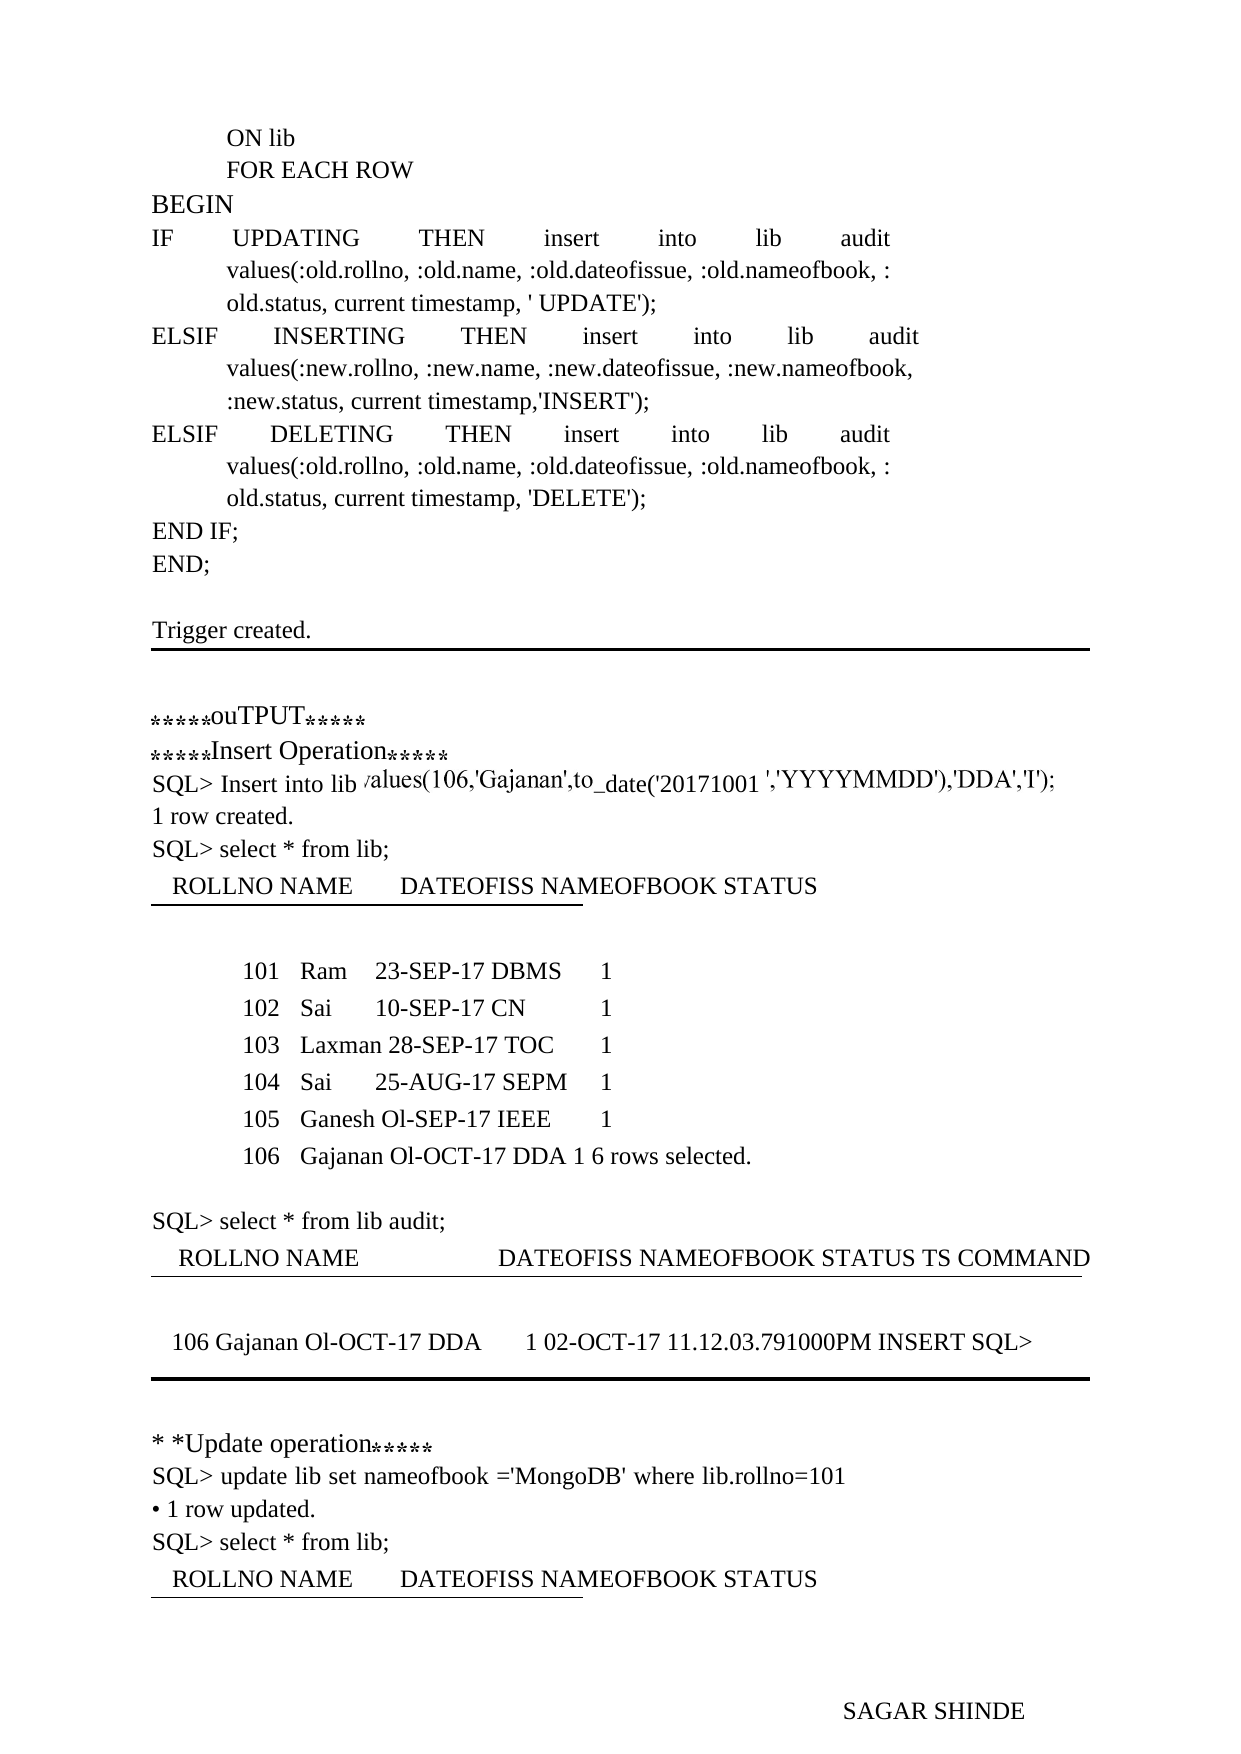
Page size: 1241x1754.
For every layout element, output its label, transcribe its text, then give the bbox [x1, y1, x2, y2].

picture [151, 715, 211, 725]
text ROLLNO NAME DATEOFISS NAMEOFBOOK STATUS [150, 1564, 1091, 1593]
text SQL> update lib set nameofbook ='MongoDB' where lib.rollno=101 • 1 row updated. [151, 1461, 847, 1523]
text SQL> select * from lib audit; [151, 1206, 1089, 1235]
picture [372, 1442, 432, 1452]
text ROLLNO NAME DATEOFISS NAMEOFBOOK STATUS TS COMMAND [150, 1243, 1091, 1272]
list Ram 23-SEP-17 DBMS 1 [196, 956, 1089, 984]
text SQL> select * from lib; [151, 1527, 1089, 1556]
text 106 Gajanan Ol-OCT-17 DDA 1 02-OCT-17 11.12.03.791000PM INSERT SQL> [151, 1327, 1081, 1356]
list Gajanan Ol-OCT-17 DDA 1 6 rows selected. [196, 1141, 1089, 1170]
picture [151, 750, 211, 760]
list Sai 10-SEP-17 CN 1 [196, 993, 1089, 1021]
text Trigger created. [151, 615, 1089, 643]
text SQL> Insert into lib date('20171001 1 row created. [151, 769, 1053, 830]
picture [387, 750, 448, 760]
text IF UPDATING THEN insert into lib audit values(:old.rollno, :old.name, :old.dateofissue, :old.nameofbook, :old.status, current timestamp, ' UPDATE'); [151, 223, 891, 317]
list Sai 25-AUG-17 SEPM 1 [196, 1067, 1089, 1096]
text ROLLNO NAME DATEOFISS NAMEOFBOOK STATUS [150, 871, 1091, 900]
picture [364, 769, 605, 793]
text END IF; [151, 516, 1089, 545]
picture [766, 769, 1054, 793]
text BEGIN [151, 188, 1091, 220]
picture [305, 715, 365, 725]
text ELSIF INSERTING THEN insert into lib audit values(:new.rollno, :new.name, :new.dateofissue, :new.nameofbook, :new.status, current timestamp,'INSERT'); [151, 321, 920, 414]
list Laxman 28-SEP-17 TOC 1 [196, 1030, 1089, 1058]
text ELSIF DELETING THEN insert into lib audit values(:old.rollno, :old.name, :old.dateofissue, :old.nameofbook, :old.status, current timestamp, 'DELETE'); [151, 419, 891, 512]
list Ganesh Ol-SEP-17 IEEE 1 [196, 1104, 1089, 1133]
text FOR EACH ROW [226, 156, 1089, 184]
text SQL> select * from lib; [151, 834, 1089, 863]
text END; [151, 549, 1089, 578]
text ouTPUT [151, 699, 1091, 731]
text Insert Operation [151, 734, 1091, 765]
text * *Update operation [151, 1427, 1091, 1458]
text ON lib [226, 123, 1089, 151]
